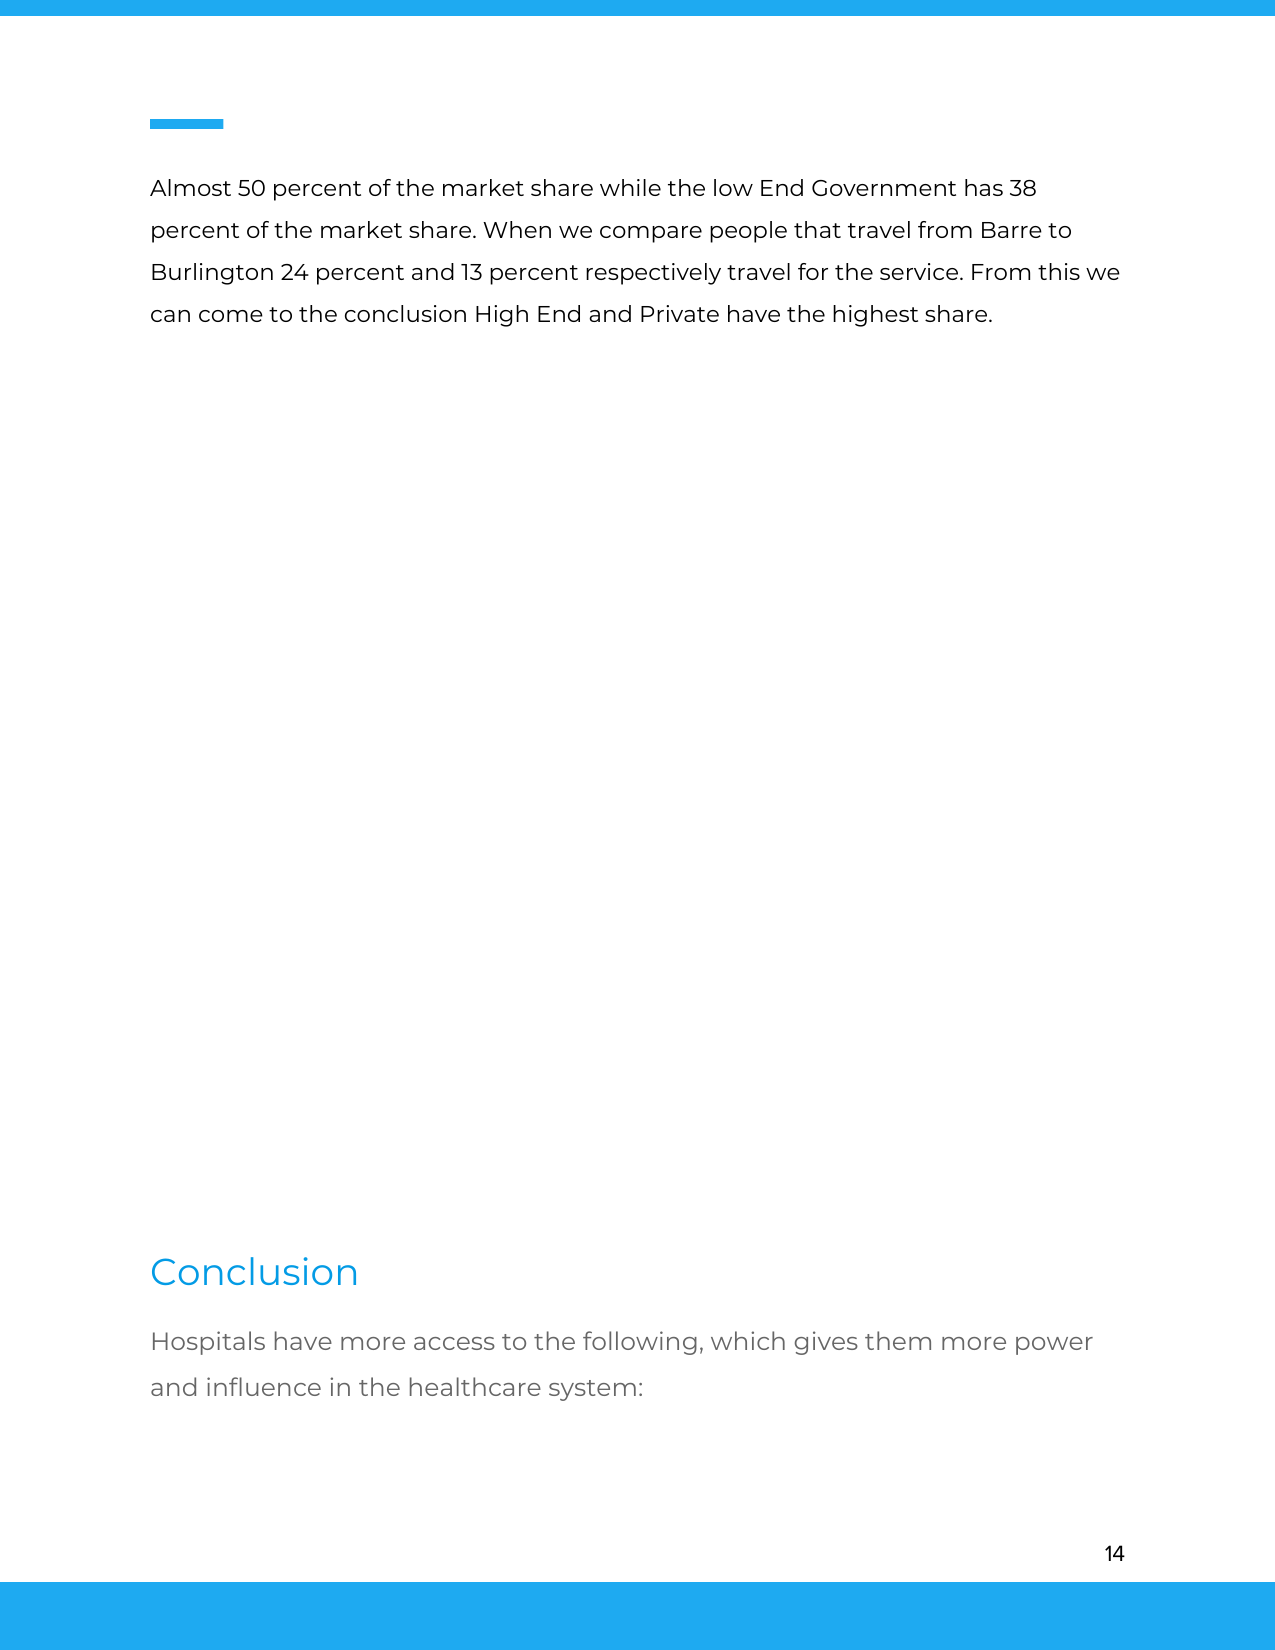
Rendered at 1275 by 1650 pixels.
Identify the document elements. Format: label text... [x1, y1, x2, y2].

subtitle Conclusion [150, 1249, 1125, 1294]
picture [150, 119, 224, 129]
text Hospitals have more access to the following, which gives them more power and influence in the healthcare system: [150, 1327, 1125, 1403]
text The High End and Private has 71.48 percent of the market Share. From this 99 percent of patients from region one stays there for treatment. Almost 60 percent of patients travel from Barre to Burling to. This can be compared with High end Government in which region one has 48 percent of the market share. Where, only almost 33 percent of patients travel from Barre to Burlington. When you compare the low end Service, Low End private have Almost 50 percent of the market share while the low End Government has 38 percent of the market share. When we compare people that travel from Barre to Burlington 24 percent and 13 percent respectively travel for the service. From this we can come to the conclusion High End and Private have the highest share. [150, 174, 1125, 328]
picture [0, 1582, 1275, 1650]
picture [0, 0, 1275, 16]
